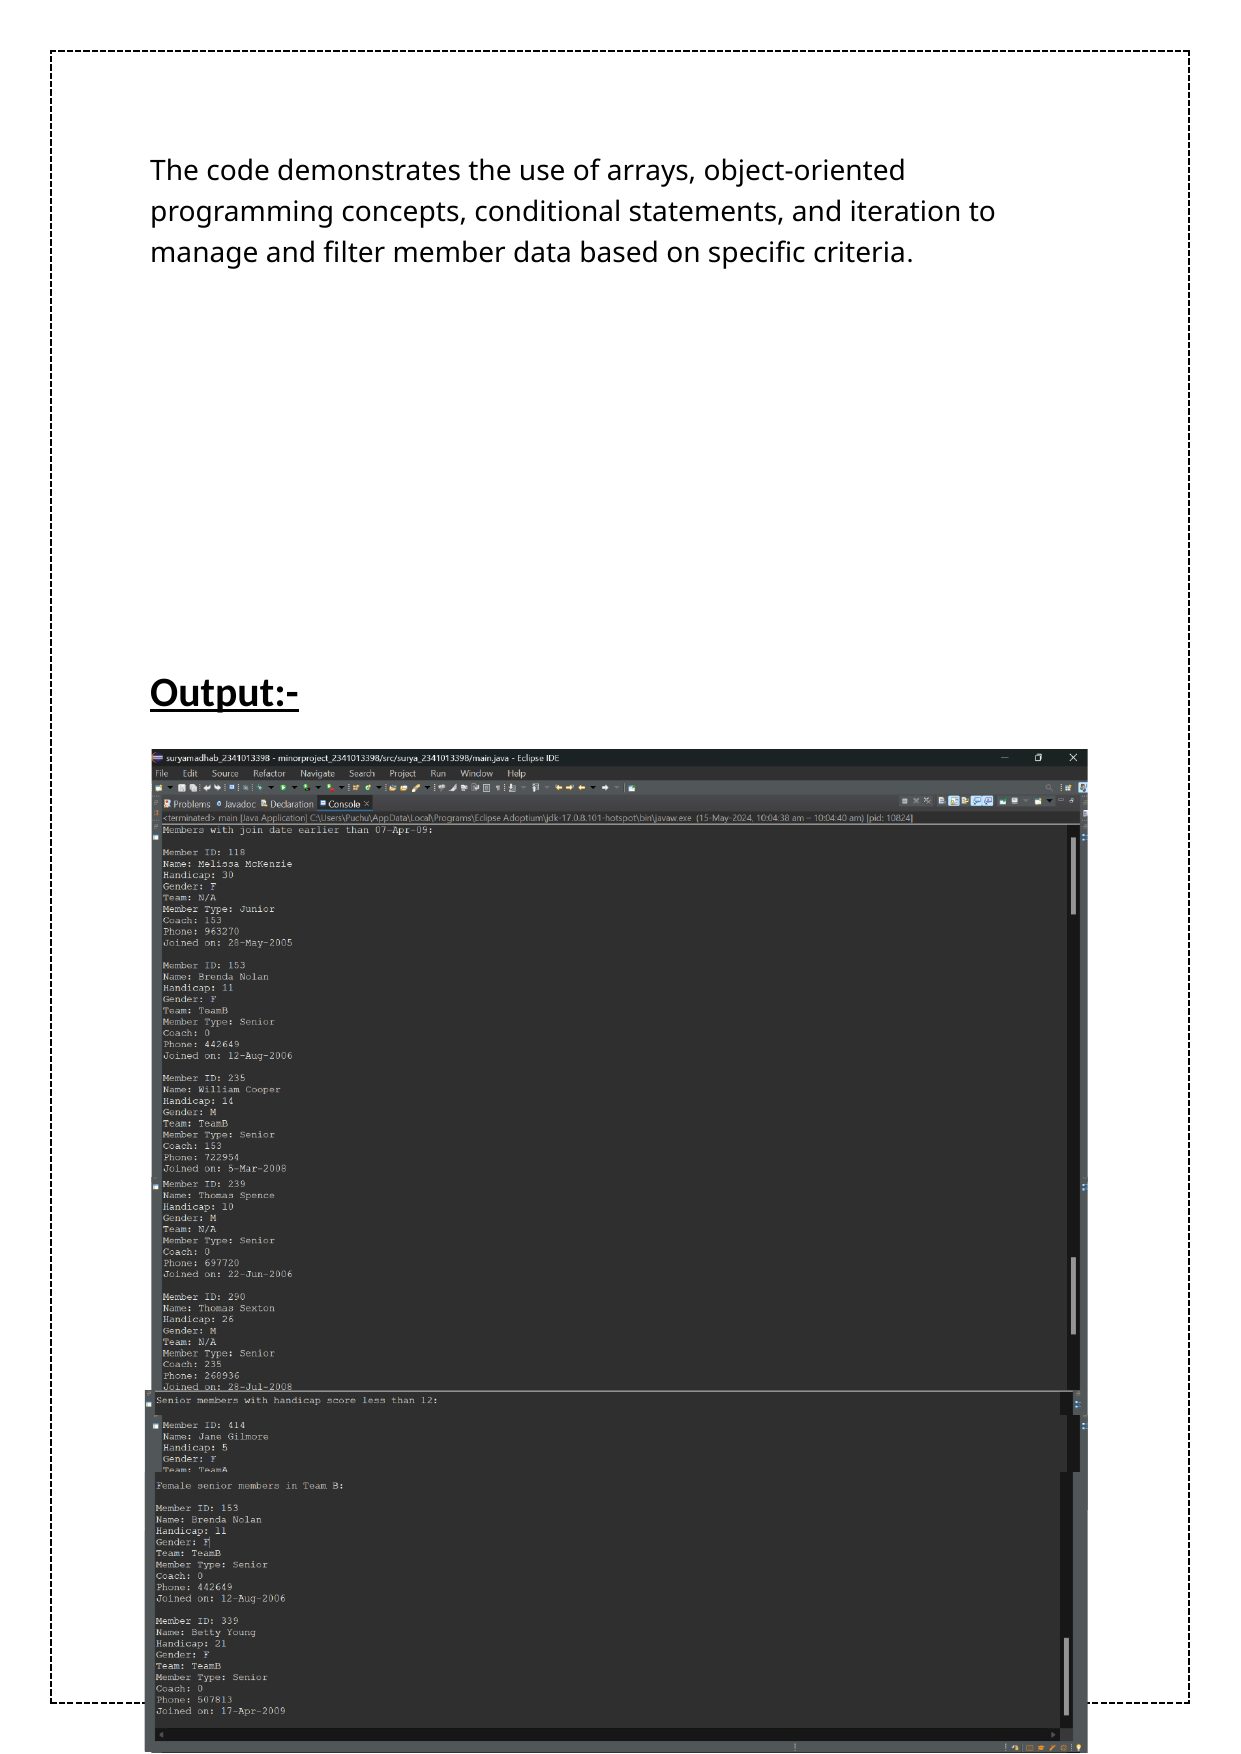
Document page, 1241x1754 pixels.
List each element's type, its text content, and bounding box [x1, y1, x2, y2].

text The code demonstrates the use of arrays, object-oriented programming concepts, conditional statements, and iteration to manage and filter member data based on specific criteria. [150, 150, 1090, 271]
picture [143, 1069, 1087, 1754]
text Output:- [150, 666, 1090, 717]
